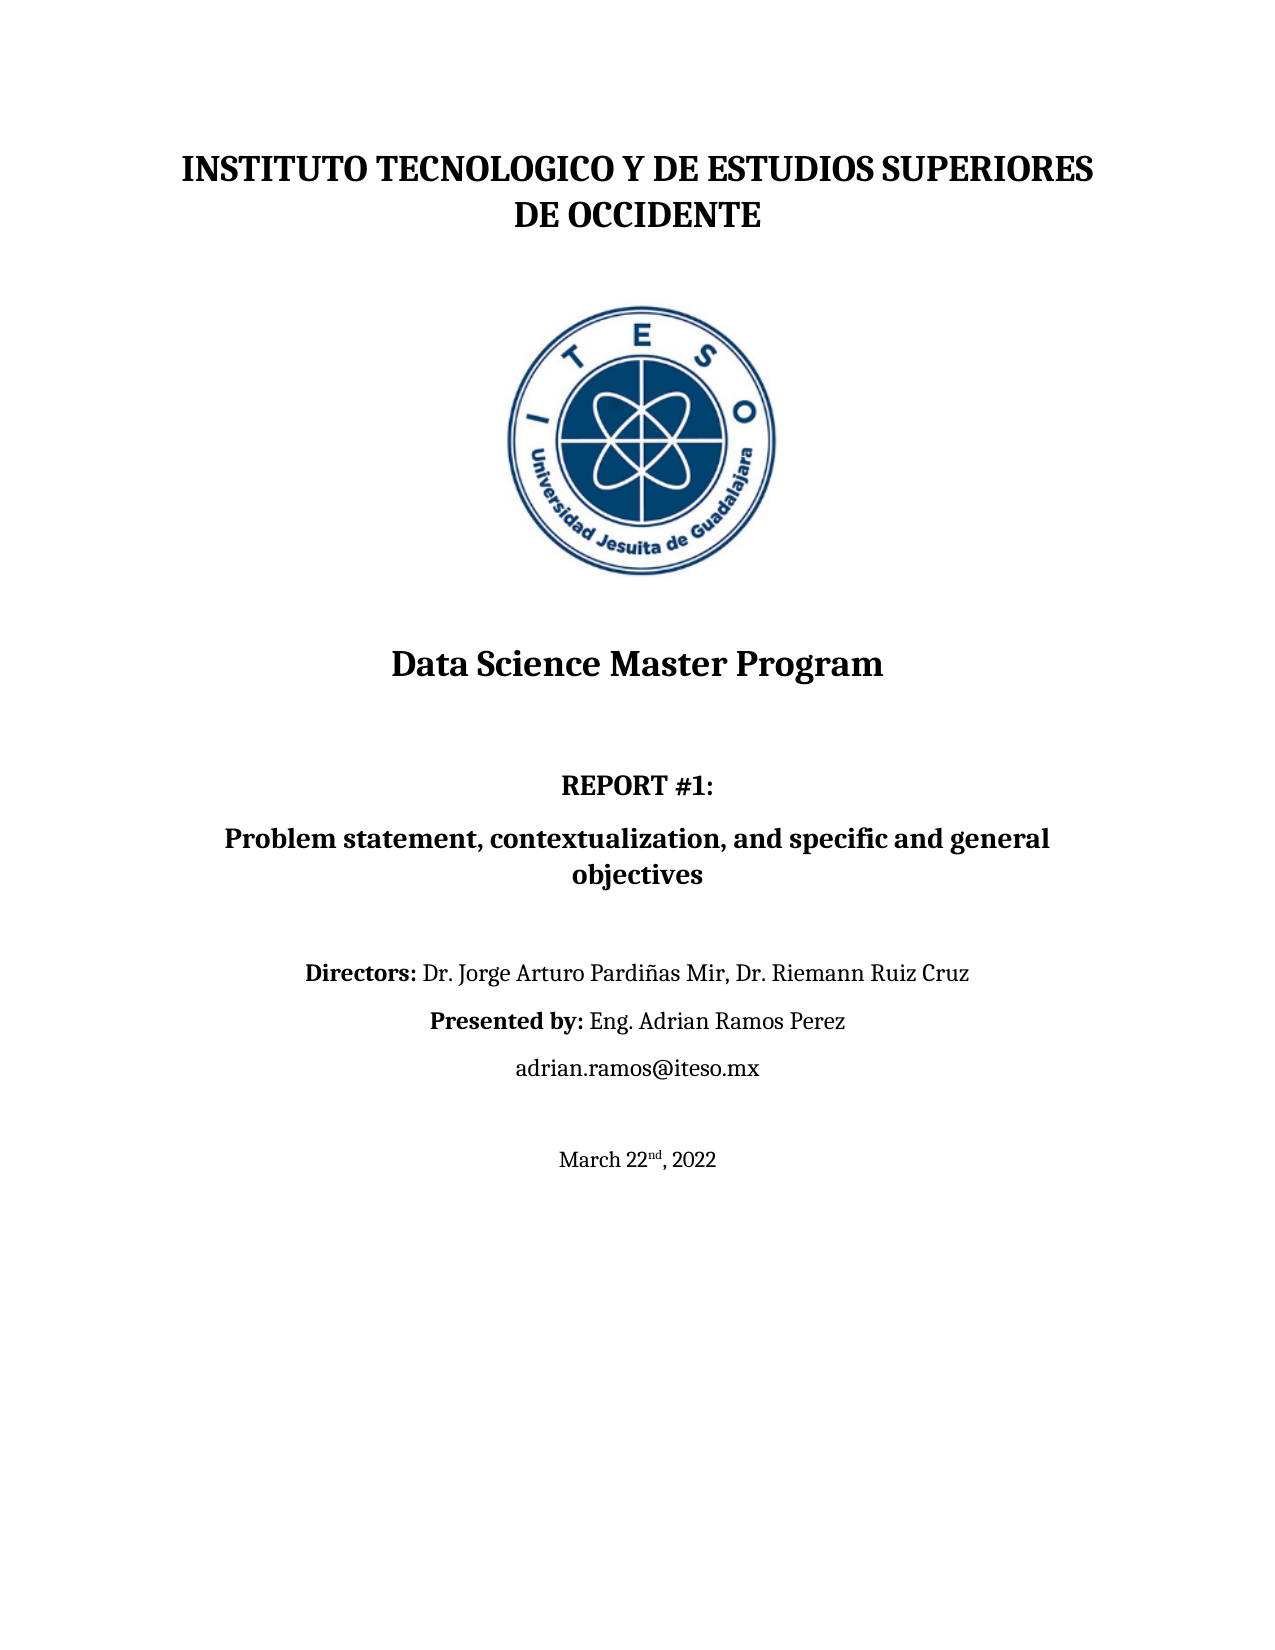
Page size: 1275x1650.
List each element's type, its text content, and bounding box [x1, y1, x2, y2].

text Presented by: Eng. Adrian Ramos Perez [177, 1007, 1098, 1035]
text adrian.ramos@iteso.mx [177, 1054, 1098, 1083]
text INSTITUTO TECNOLOGICO Y DE ESTUDIOS SUPERIORES DE OCCIDENTE [177, 148, 1098, 237]
text Problem statement, contextualization, and specific and general objectives [177, 822, 1098, 892]
text Directors: Dr. Jorge Arturo Pardiñas Mir, Dr. Riemann Ruiz Cruz [177, 959, 1098, 988]
text March 22nd, 2022 [177, 1147, 1098, 1173]
picture [497, 302, 779, 579]
text Data Science Master Program [177, 643, 1098, 686]
text REPORT #1: [177, 769, 1098, 803]
